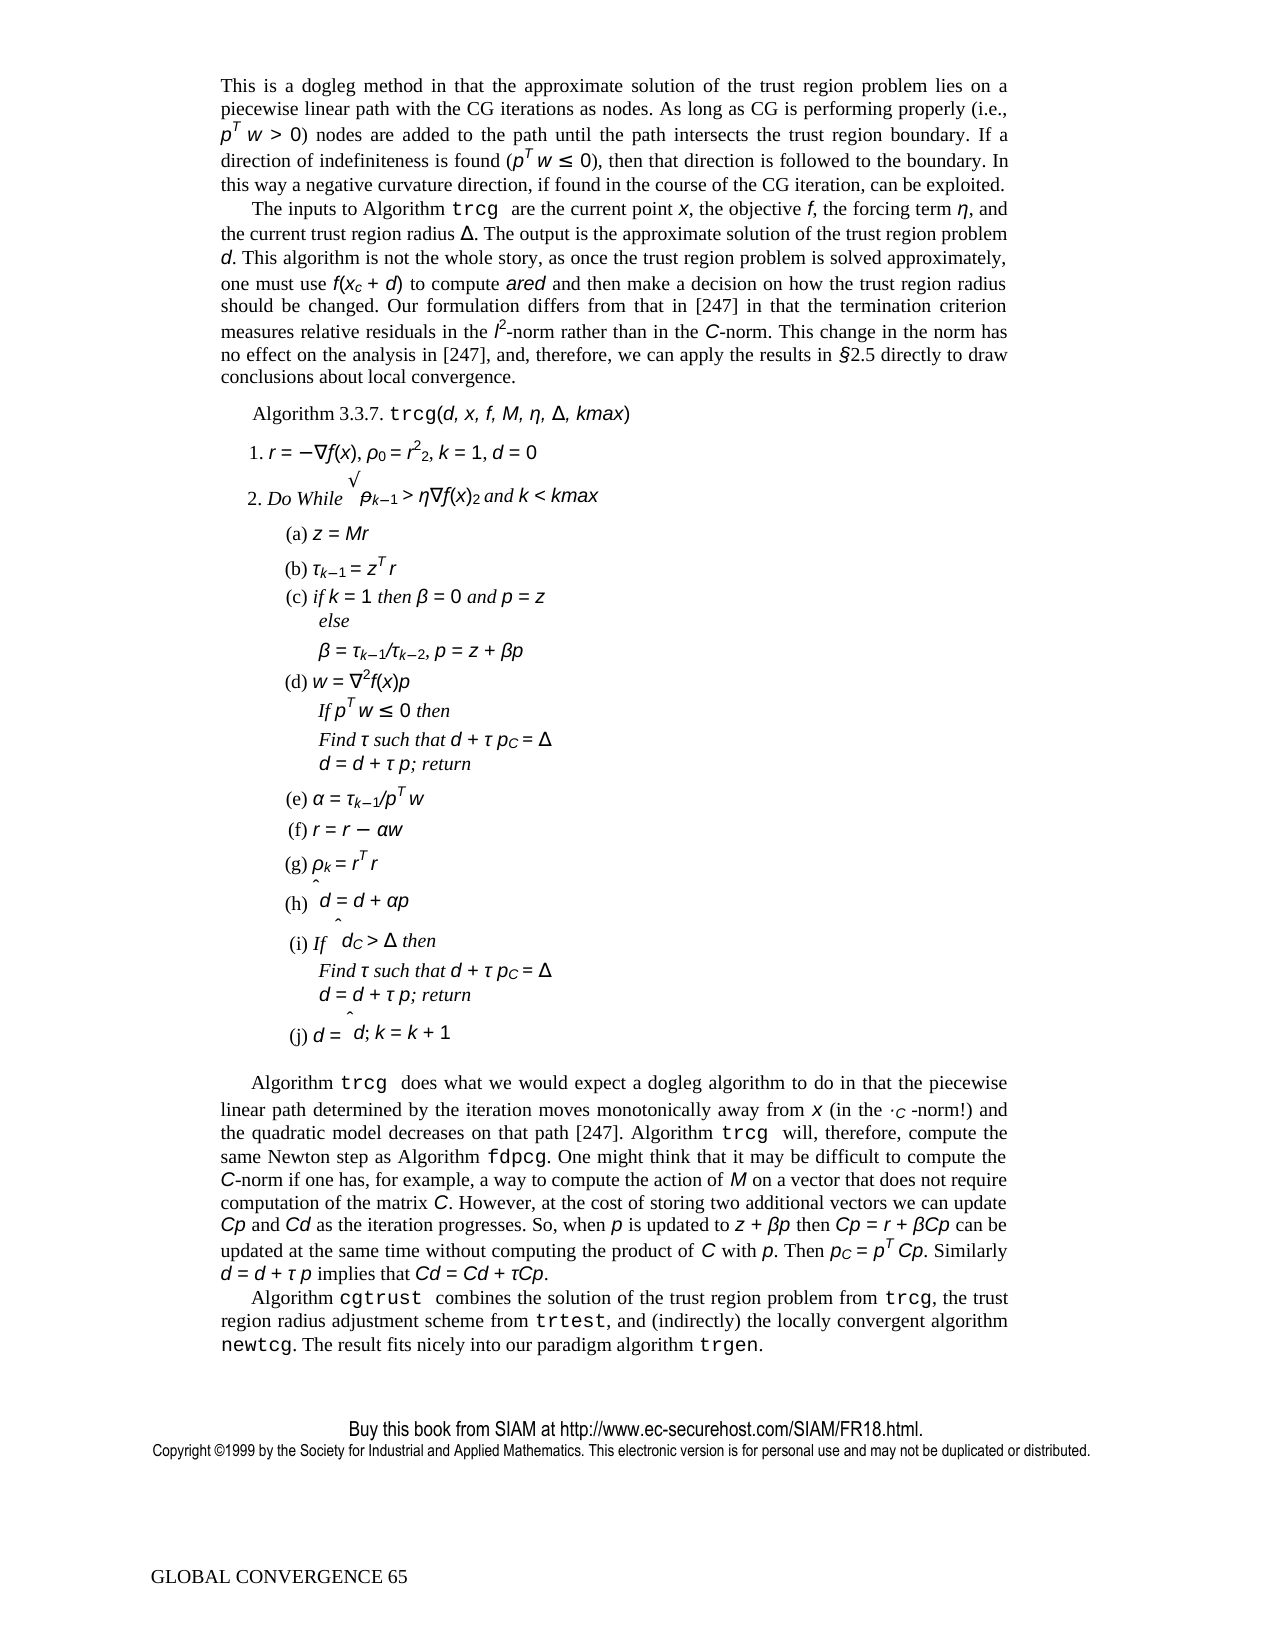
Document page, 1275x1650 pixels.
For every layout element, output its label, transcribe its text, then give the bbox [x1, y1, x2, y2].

text The inputs to Algorithm trcg are the current point x, the objective f, the forcing term η, and the current trust region radius ∆. The output is the approximate solution of the trust region problem d. This algorithm is not the whole story, as once the trust region problem is solved approximately, one must use f(xc + d) to compute ared and then make a decision on how the trust region radius should be changed. Our formulation differs from that in [247] in that the termination criterion measures relative residuals in the l2-norm rather than in the C-norm. This change in the norm has no effect on the analysis in [247], and, therefore, we can apply the results in §2.5 directly to draw conclusions about local convergence. [221, 197, 1008, 388]
text β = τk−1/τk−2, p = z + βp [318, 632, 1091, 665]
text Algorithm 3.3.7. trcg(d, x, f, M, η, ∆, kmax) [252, 399, 1091, 426]
text else [319, 609, 1091, 631]
text If pT w ≤ 0 then [318, 695, 1091, 723]
text This is a dogleg method in that the approximate solution of the trust region problem lies on a piecewise linear path with the CG iterations as nodes. As long as CG is performing properly (i.e., pT w > 0) nodes are added to the path until the path intersects the trust region boundary. If a direction of indefiniteness is found (pT w ≤ 0), then that direction is followed to the boundary. In this way a negative curvature direction, if found in the course of the CG iteration, can be exploited. [220, 75, 1009, 196]
text (d) w = ∇2f(x)p [284, 666, 1091, 695]
text (c) if k = 1 then β = 0 and p = z [286, 585, 1091, 608]
text 2. Do While √ρk−1 > η∇f(x)2 and k < kmax [247, 466, 1091, 512]
text (a) z = Mr [286, 522, 1091, 544]
text (g) ρk = rT r [284, 848, 1091, 875]
text Algorithm cgtrust combines the solution of the trust region problem from trcg, the trust region radius adjustment scheme from trtest, and (indirectly) the locally convergent algorithm newtcg. The result fits nicely into our paradigm algorithm trgen. [221, 1285, 1008, 1357]
text 1. r = −∇f(x), ρ0 = r22, k = 1, d = 0 [249, 437, 1091, 466]
text (h) ˆd = d + αp [284, 875, 1091, 915]
text d = d + τ p; return [319, 983, 1091, 1006]
text Buy this book from SIAM at http://www.ec-securehost.com/SIAM/FR18.html. [135, 1417, 924, 1441]
text (j) d = ˆd; k = k + 1 [289, 1007, 1091, 1047]
text d = d + τ p; return [319, 752, 1091, 775]
text Find τ such that d + τ pC = ∆ [318, 723, 1091, 752]
text (e) α = τk−1/pT w [286, 780, 1091, 813]
text Find τ such that d + τ pC = ∆ [318, 955, 1091, 983]
text Algorithm trcg does what we would expect a dogleg algorithm to do in that the piecewise linear path determined by the iteration moves monotonically away from x (in the ·C -norm!) and the quadratic model decreases on that path [247]. Algorithm trcg will, therefore, compute the same Newton step as Algorithm fdpcg. One might think that it may be difficult to compute the C-norm if one has, for example, a way to compute the action of M on a vector that does not require computation of the matrix C. However, at the cost of storing two additional vectors we can update Cp and Cd as the iteration progresses. So, when p is updated to z + βp then Cp = r + βCp can be updated at the same time without computing the product of C with p. Then pC = pT Cp. Similarly d = d + τ p implies that Cd = Cd + τCp. [220, 1071, 1008, 1285]
text Copyright ©1999 by the Society for Industrial and Applied Mathematics. This electronic version is for personal use and may not be duplicated or distributed. [135, 1441, 1091, 1460]
text (b) τk−1 = zT r [284, 550, 1091, 582]
text GLOBAL CONVERGENCE 65 [151, 1565, 1091, 1588]
text (f) r = r − αw [288, 815, 1091, 842]
text (i) If ˆdC > ∆ then [289, 915, 1091, 955]
